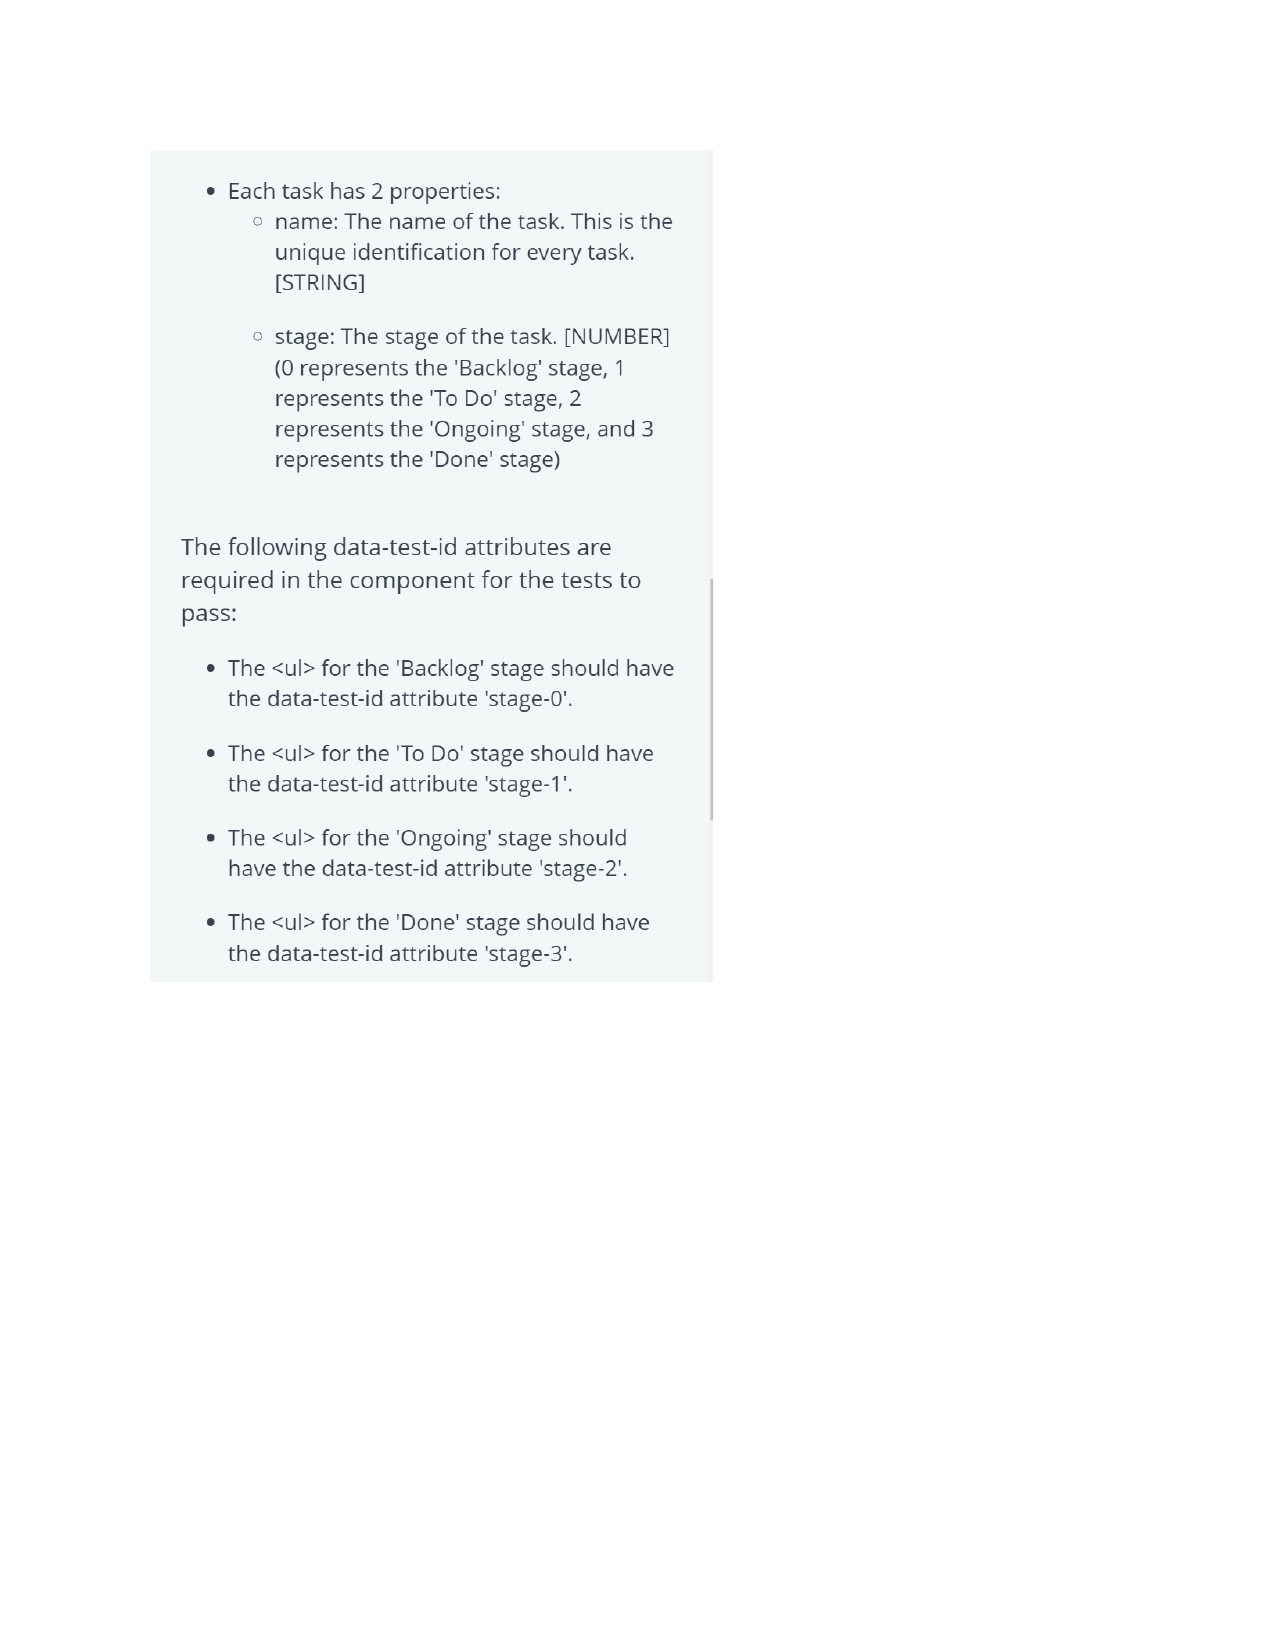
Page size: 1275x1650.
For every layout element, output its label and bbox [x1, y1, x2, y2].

picture [150, 150, 714, 982]
